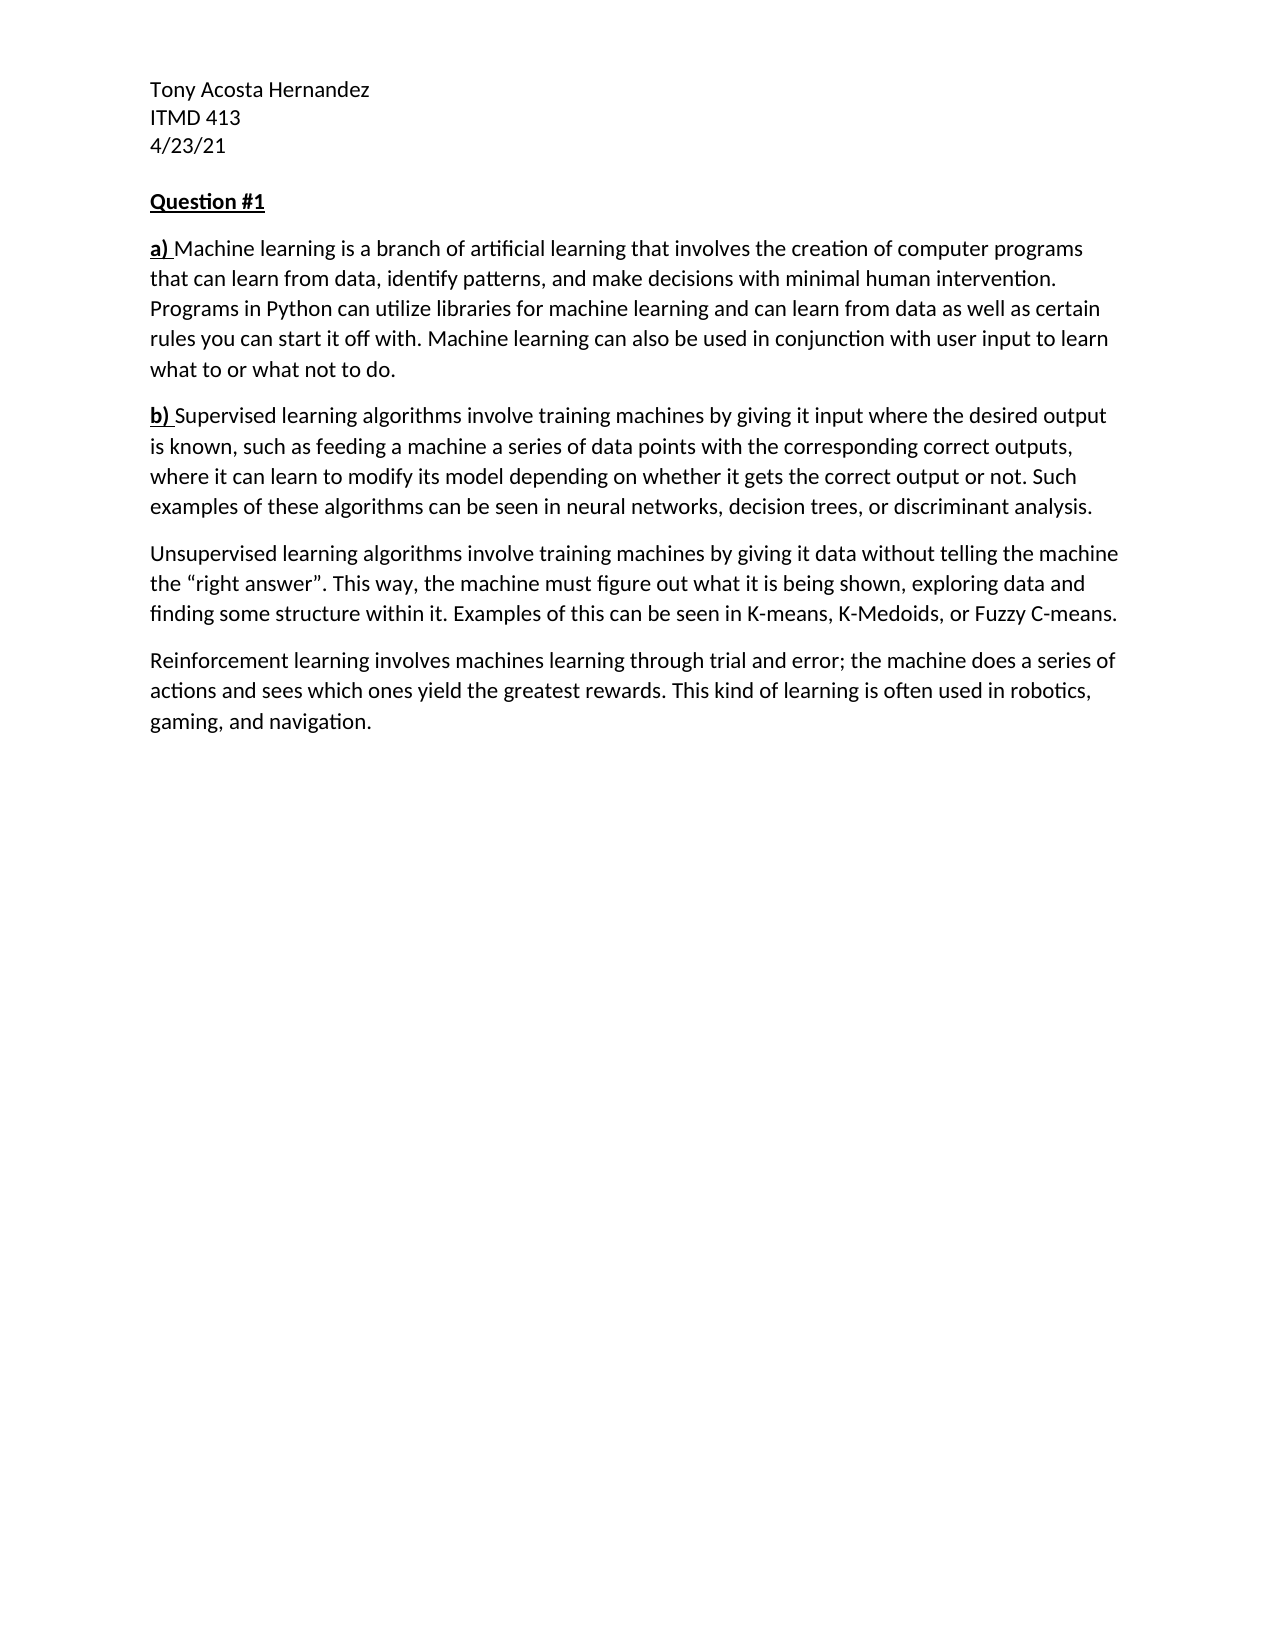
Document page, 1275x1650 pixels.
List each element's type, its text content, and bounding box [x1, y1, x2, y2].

text Unsupervised learning algorithms involve training machines by giving it data without telling the machine the “right answer”. This way, the machine must figure out what it is being shown, exploring data and finding some structure within it. Examples of this can be seen in K-means, K-Medoids, or Fuzzy C-means. [150, 539, 1125, 628]
text a) Machine learning is a branch of artificial learning that involves the creation of computer programs that can learn from data, identify patterns, and make decisions with minimal human intervention. Programs in Python can utilize libraries for machine learning and can learn from data as well as certain rules you can start it off with. Machine learning can also be used in conjunction with user input to learn what to or what not to do. [150, 234, 1125, 383]
text b) Supervised learning algorithms involve training machines by giving it input where the desired output is known, such as feeding a machine a series of data points with the corresponding correct outputs, where it can learn to modify its model depending on whether it gets the correct output or not. Such examples of these algorithms can be seen in neural networks, decision trees, or discriminant analysis. [150, 402, 1125, 520]
text Question #1 [150, 187, 1125, 215]
text Reinforcement learning involves machines learning through trial and error; the machine does a series of actions and sees which ones yield the greatest rewards. This kind of learning is often used in robotics, gaming, and navigation. [150, 646, 1125, 735]
